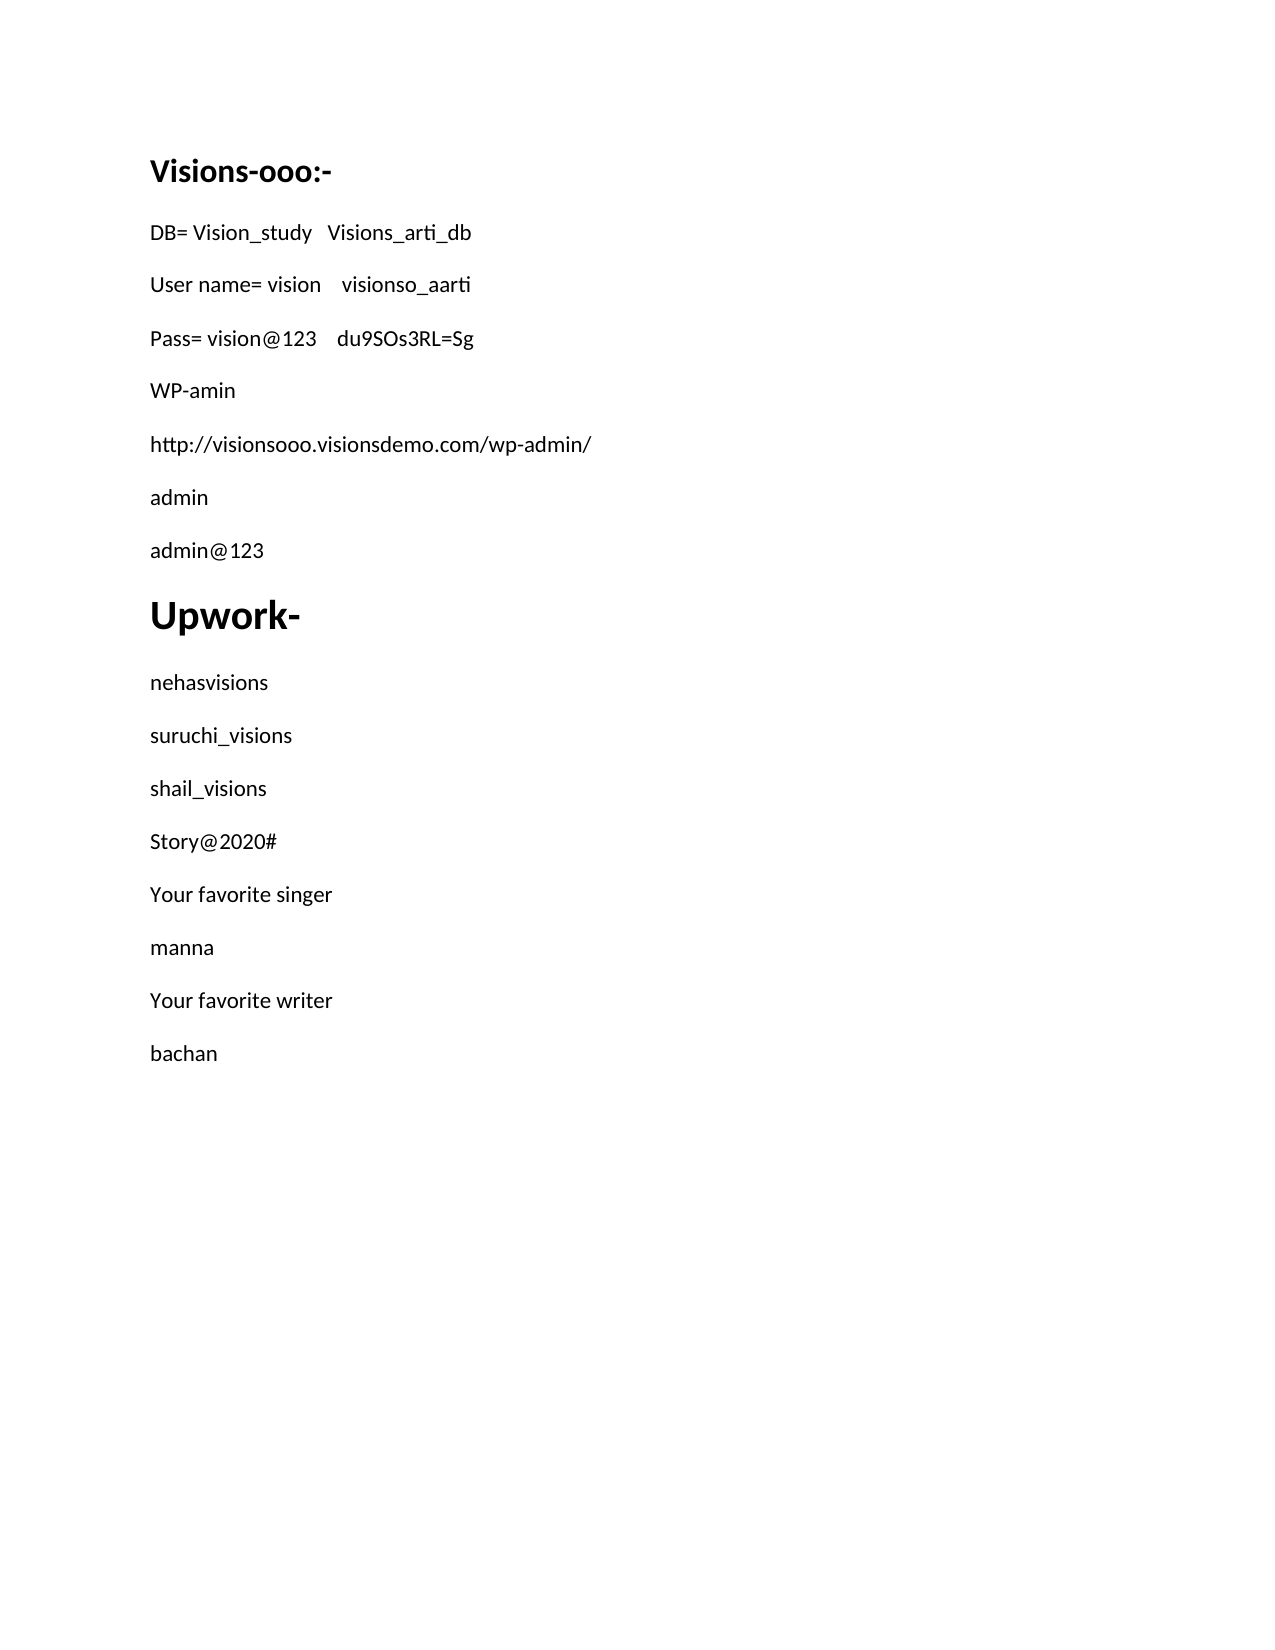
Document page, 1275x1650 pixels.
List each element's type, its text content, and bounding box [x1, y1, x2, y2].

text admin [150, 483, 1125, 511]
text Your favorite writer [150, 986, 1125, 1014]
text DB= Vision_study Visions_arti_db [150, 218, 1125, 246]
text bachan [150, 1039, 1125, 1067]
text Pass= vision@123 du9SOs3RL=Sg [150, 324, 1125, 352]
text nehasvisions [150, 668, 1125, 696]
text Your favorite singer [150, 880, 1125, 908]
text http://visionsooo.visionsdemo.com/wp-admin/ [150, 430, 1125, 458]
text User name= vision visionso_aarti [150, 271, 1125, 299]
text admin@123 [150, 536, 1125, 564]
text Story@2020# [150, 827, 1125, 855]
text shail_visions [150, 774, 1125, 802]
text WP-amin [150, 377, 1125, 405]
text Visions-ooo:- [150, 150, 1125, 191]
text suruchi_visions [150, 721, 1125, 749]
text Upwork- [150, 589, 1125, 639]
text manna [150, 933, 1125, 961]
